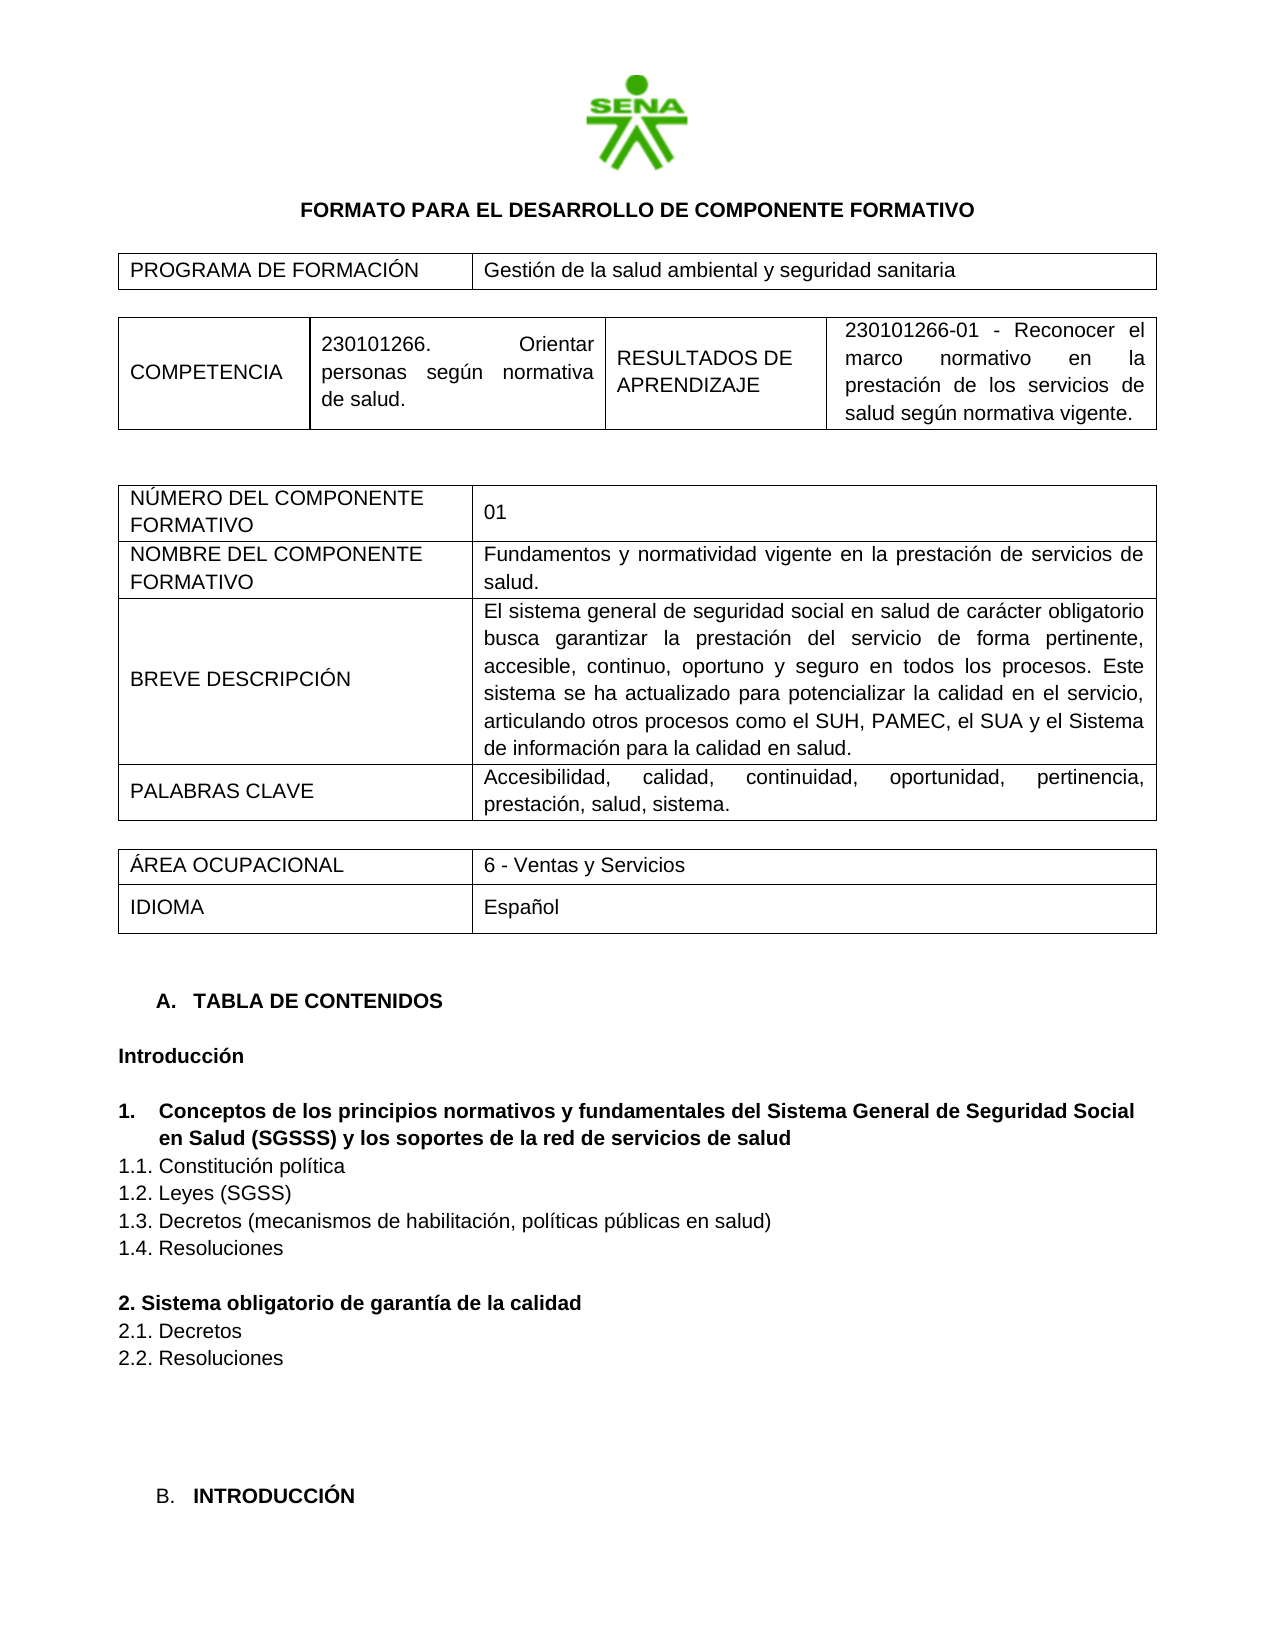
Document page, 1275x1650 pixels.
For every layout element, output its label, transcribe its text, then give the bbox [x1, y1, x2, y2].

text 2.2. Resoluciones [118, 1346, 1157, 1370]
text FORMATO PARA EL DESARROLLO DE COMPONENTE FORMATIVO [118, 198, 1157, 222]
table_header 230101266-01 - Reconocer el marco normativo en la prestación de los servicios de salud según normativa vigente. [827, 318, 1156, 429]
table_header 01 [473, 486, 1156, 541]
table_cell IDIOMA [119, 885, 472, 932]
table_header ÁREA OCUPACIONAL [119, 850, 472, 884]
list INTRODUCCIÓN [156, 1483, 1157, 1507]
text 1.2. Leyes (SGSS) [118, 1181, 1157, 1205]
text 2.1. Decretos [118, 1318, 1157, 1342]
table_cell Fundamentos y normatividad vigente en la prestación de servicios de salud. [473, 542, 1156, 597]
table_cell Accesibilidad, calidad, continuidad, oportunidad, pertinencia, prestación, salud, sistema. [473, 765, 1156, 820]
text Introducción [118, 1043, 1157, 1067]
table_cell BREVE DESCRIPCIÓN [119, 599, 472, 764]
picture [586, 75, 689, 172]
table_header COMPETENCIA [119, 318, 309, 429]
table_cell NOMBRE DEL COMPONENTE FORMATIVO [119, 542, 472, 597]
table_header 6 - Ventas y Servicios [473, 850, 1156, 884]
list Constitución política [118, 1153, 1157, 1177]
table_cell ​El sistema general de seguridad social en salud de carácter obligatorio busca garantizar la prestación del servicio de forma pertinente, accesible, continuo, oportuno y seguro en todos los procesos. Este sistema se ha actualizado para potencializar la calidad en el servicio, articulando otros procesos como el SUH, PAMEC, el SUA y el Sistema de información para la calidad en salud. [473, 599, 1156, 764]
table_header NÚMERO DEL COMPONENTE FORMATIVO [119, 486, 472, 541]
table_header RESULTADOS DE APRENDIZAJE [606, 318, 826, 429]
list TABLA DE CONTENIDOS [156, 988, 1157, 1012]
table_cell Español [473, 885, 1156, 932]
table_header 230101266. Orientar personas según normativa de salud. [311, 318, 605, 429]
table_header Gestión de la salud ambiental y seguridad sanitaria [473, 254, 1156, 289]
text 1.3. Decretos (mecanismos de habilitación, políticas públicas en salud) [118, 1208, 1157, 1232]
text 2. Sistema obligatorio de garantía de la calidad [118, 1291, 1157, 1315]
text 1.4. Resoluciones [118, 1236, 1157, 1260]
table_cell PALABRAS CLAVE [119, 765, 472, 820]
list Conceptos de los principios normativos y fundamentales del Sistema General de Seguridad Social en Salud (SGSSS) y los soportes de la red de servicios de salud [118, 1098, 1157, 1150]
table_header PROGRAMA DE FORMACIÓN [119, 254, 472, 289]
